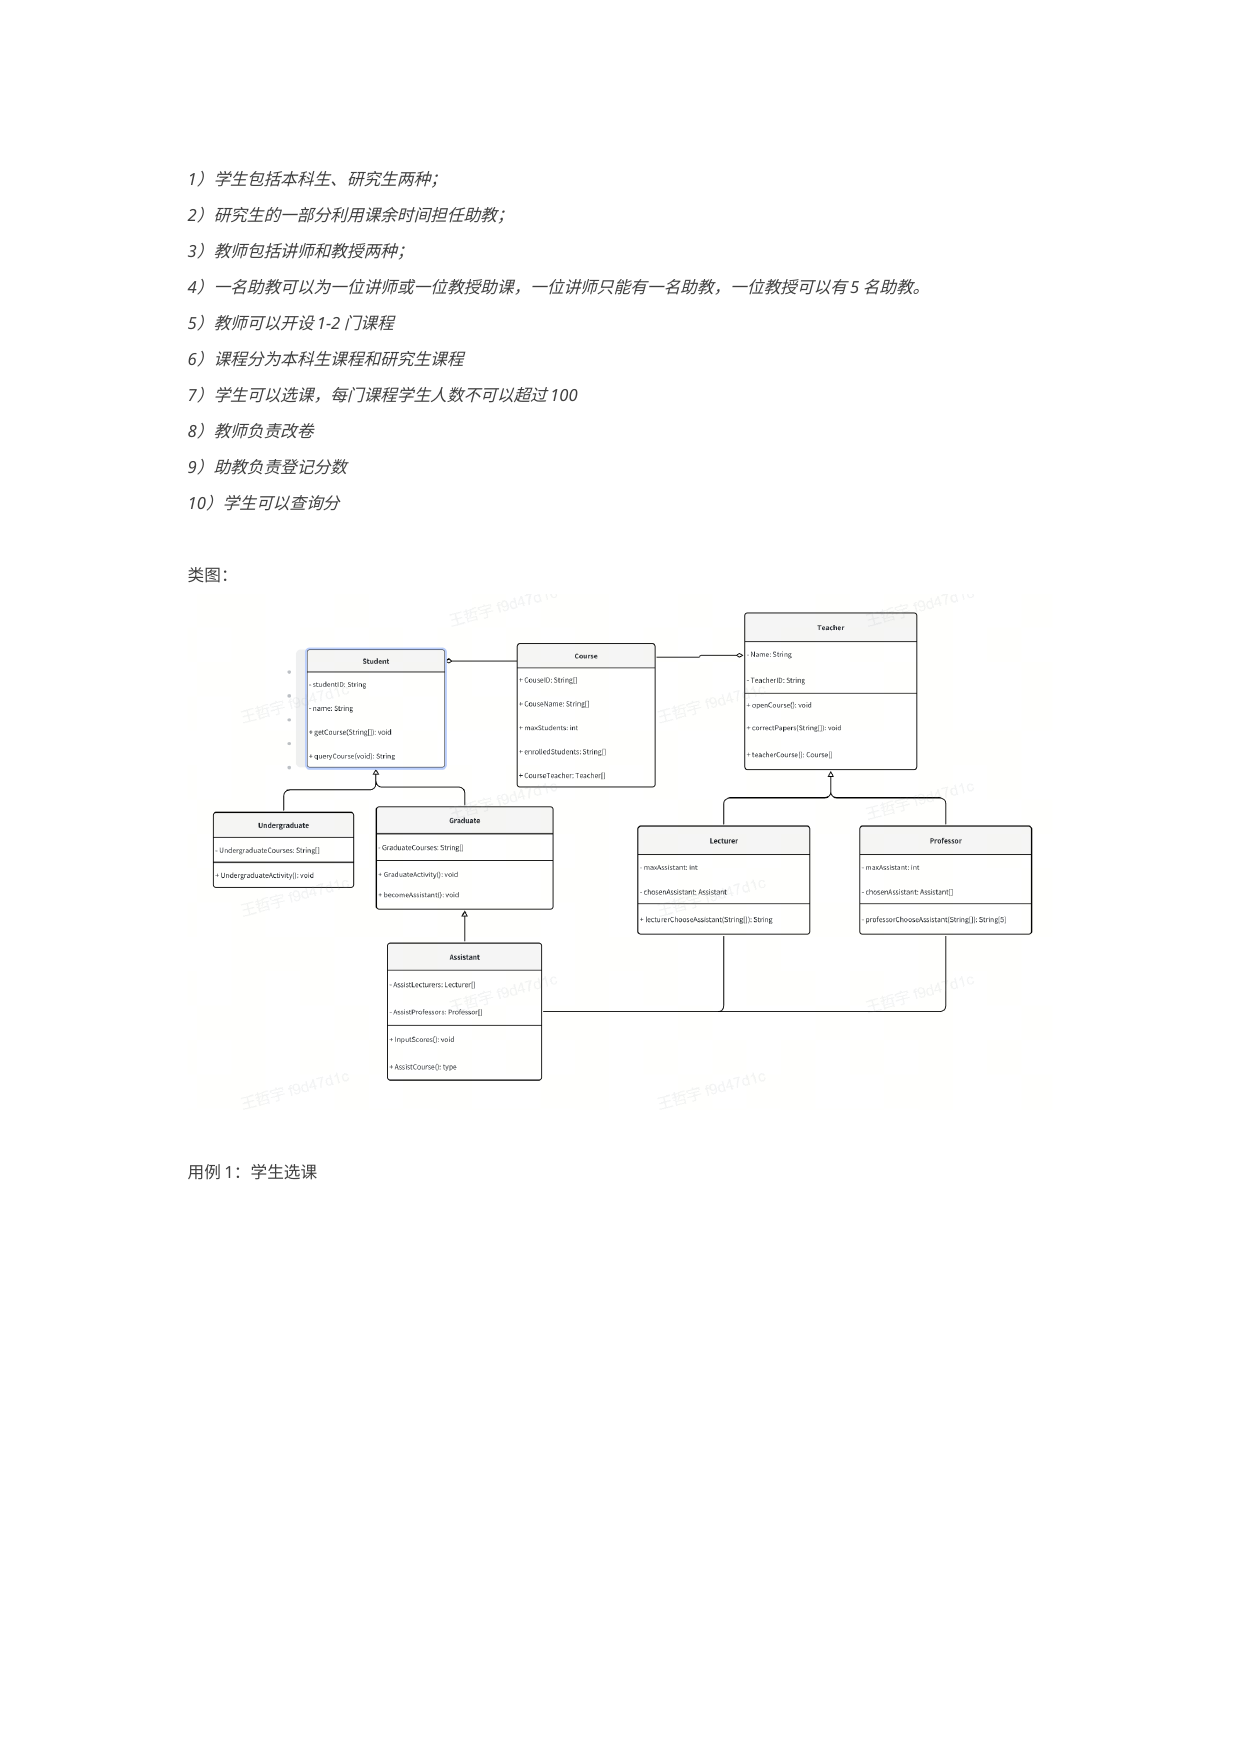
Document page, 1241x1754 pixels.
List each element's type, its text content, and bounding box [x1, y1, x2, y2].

text 7）学生可以选课，每门课程学生人数不可以超过100 [187, 378, 1053, 411]
picture [187, 594, 1053, 1110]
text 用例1：学生选课 [187, 1155, 1053, 1187]
text 5）教师可以开设1-2门课程 [187, 306, 1053, 339]
text 4）一名助教可以为一位讲师或一位教授助课，一位讲师只能有一名助教，一位教授可以有5名助教。 [187, 270, 1053, 303]
text 类图： [187, 558, 1053, 591]
text 1）学生包括本科生、研究生两种； [187, 162, 1053, 194]
text 9）助教负责登记分数 [187, 450, 1053, 483]
text 8）教师负责改卷 [187, 414, 1053, 447]
text 10）学生可以查询分 [187, 486, 1053, 519]
text 2）研究生的一部分利用课余时间担任助教； [187, 198, 1053, 231]
text 6）课程分为本科生课程和研究生课程 [187, 342, 1053, 375]
text 3）教师包括讲师和教授两种； [187, 234, 1053, 267]
